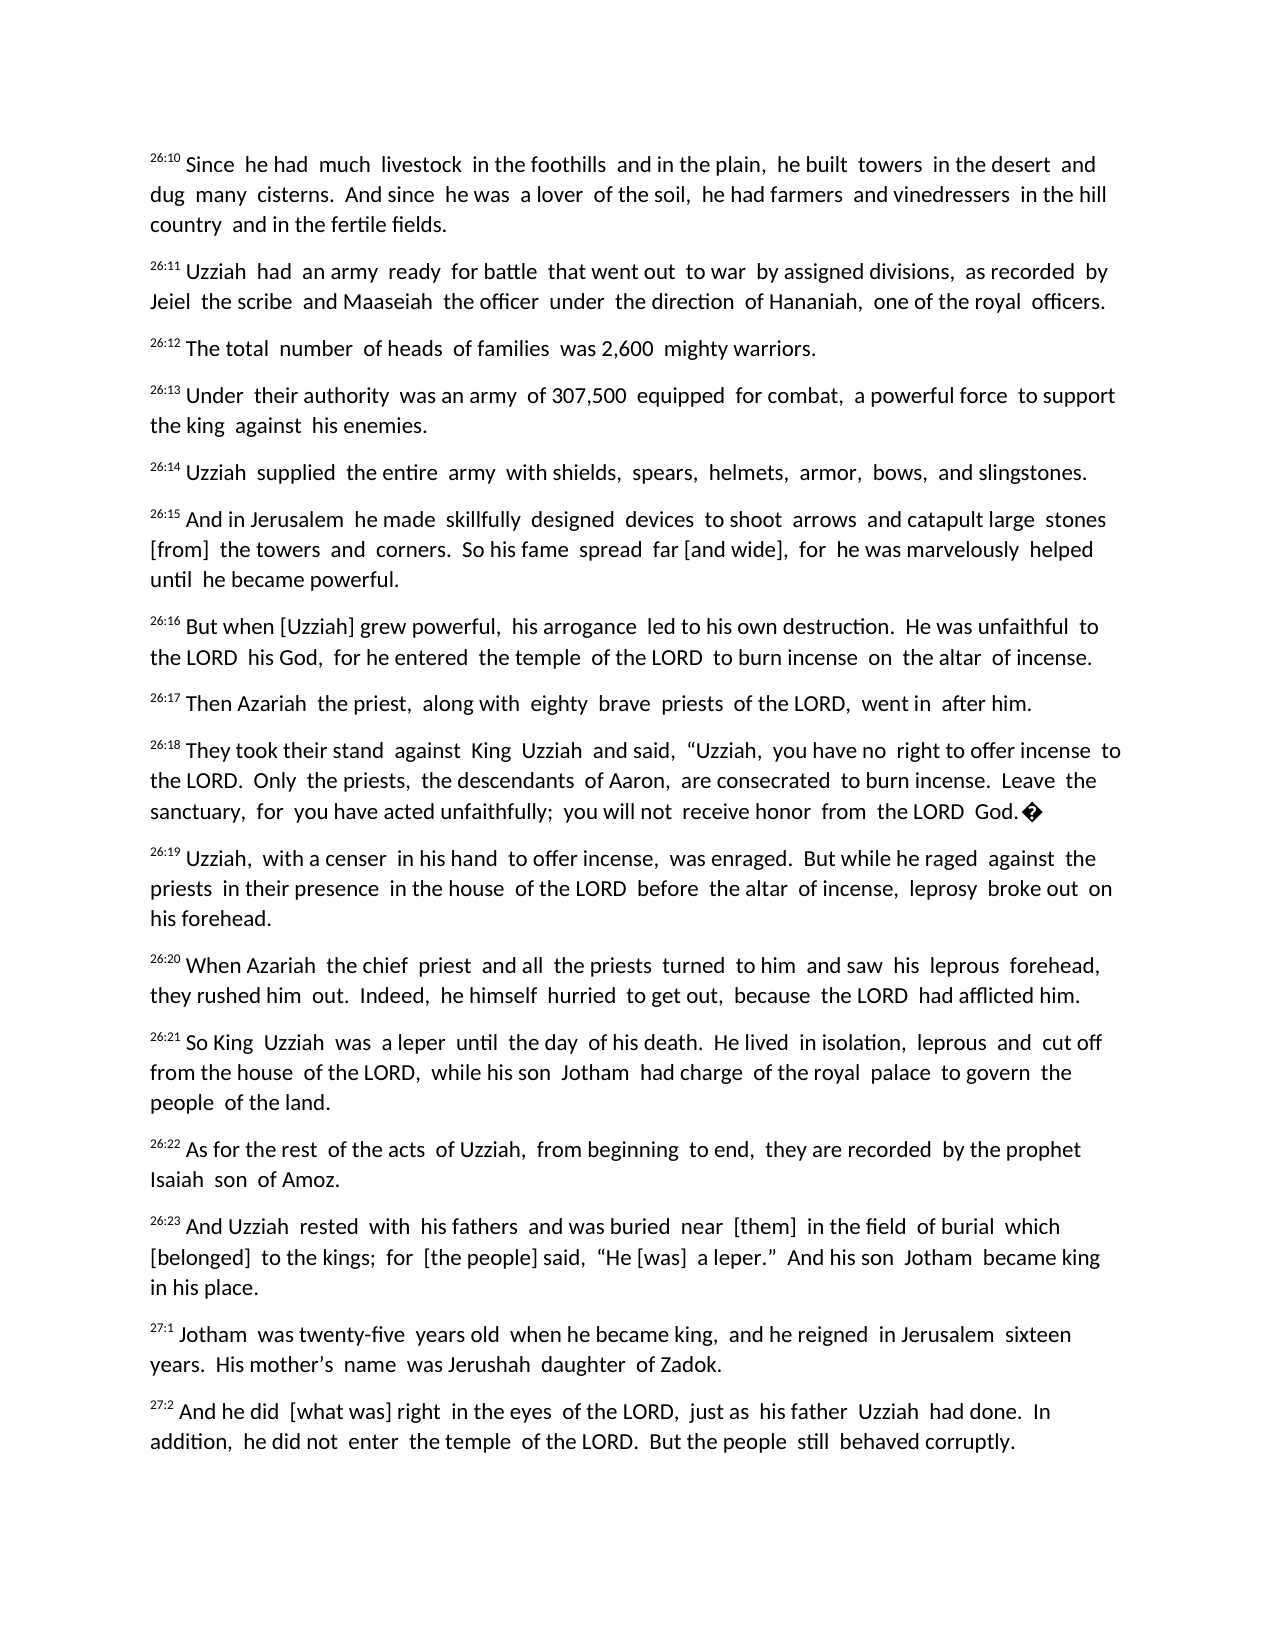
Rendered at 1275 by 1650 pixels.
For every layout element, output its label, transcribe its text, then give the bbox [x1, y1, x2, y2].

text 26:22 As for the rest of the acts of Uzziah, from beginning to end, they are recorded by the prophet Isaiah son of Amoz. [150, 1135, 1125, 1194]
text 26:17 Then Azariah the priest, along with eighty brave priests of the LORD, went in after him. [150, 689, 1125, 718]
text 26:18 They took their stand against King Uzziah and said, “Uzziah, you have no right to offer incense to the LORD. Only the priests, the descendants of Aaron, are consecrated to burn incense. Leave the sanctuary, for you have acted unfaithfully; you will not receive honor from the LORD God.� [150, 736, 1125, 825]
text 26:14 Uzziah supplied the entire army with shields, spears, helmets, armor, bows, and slingstones. [150, 458, 1125, 486]
text 26:19 Uzziah, with a censer in his hand to offer incense, was enraged. But while he raged against the priests in their presence in the house of the LORD before the altar of incense, leprosy broke out on his forehead. [150, 844, 1125, 932]
text 26:12 The total number of heads of families was 2,600 mighty warriors. [150, 334, 1125, 362]
text 26:11 Uzziah had an army ready for battle that went out to war by assigned divisions, as recorded by Jeiel the scribe and Maaseiah the officer under the direction of Hananiah, one of the royal officers. [150, 257, 1125, 316]
text 26:23 And Uzziah rested with his fathers and was buried near [them] in the field of burial which [belonged] to the kings; for [the people] said, “He [was] a leper.” And his son Jotham became king in his place. [150, 1212, 1125, 1301]
text 26:21 So King Uzziah was a leper until the day of his death. He lived in isolation, leprous and cut off from the house of the LORD, while his son Jotham had charge of the royal palace to govern the people of the land. [150, 1028, 1125, 1117]
text 26:20 When Azariah the chief priest and all the priests turned to him and saw his leprous forehead, they rushed him out. Indeed, he himself hurried to get out, because the LORD had afflicted him. [150, 951, 1125, 1009]
text 27:2 And he did [what was] right in the eyes of the LORD, just as his father Uzziah had done. In addition, he did not enter the temple of the LORD. But the people still behaved corruptly. [150, 1397, 1125, 1455]
text 26:16 But when [Uzziah] grew powerful, his arrogance led to his own destruction. He was unfaithful to the LORD his God, for he entered the temple of the LORD to burn incense on the altar of incense. [150, 612, 1125, 671]
text 26:13 Under their authority was an army of 307,500 equipped for combat, a powerful force to support the king against his enemies. [150, 381, 1125, 439]
text 27:1 Jotham was twenty-five years old when he became king, and he reigned in Jerusalem sixteen years. His mother’s name was Jerushah daughter of Zadok. [150, 1320, 1125, 1378]
text 26:10 Since he had much livestock in the foothills and in the plain, he built towers in the desert and dug many cisterns. And since he was a lover of the soil, he had farmers and vinedressers in the hill country and in the fertile fields. [150, 150, 1125, 238]
text 26:15 And in Jerusalem he made skillfully designed devices to shoot arrows and catapult large stones [from] the towers and corners. So his fame spread far [and wide], for he was marvelously helped until he became powerful. [150, 505, 1125, 594]
